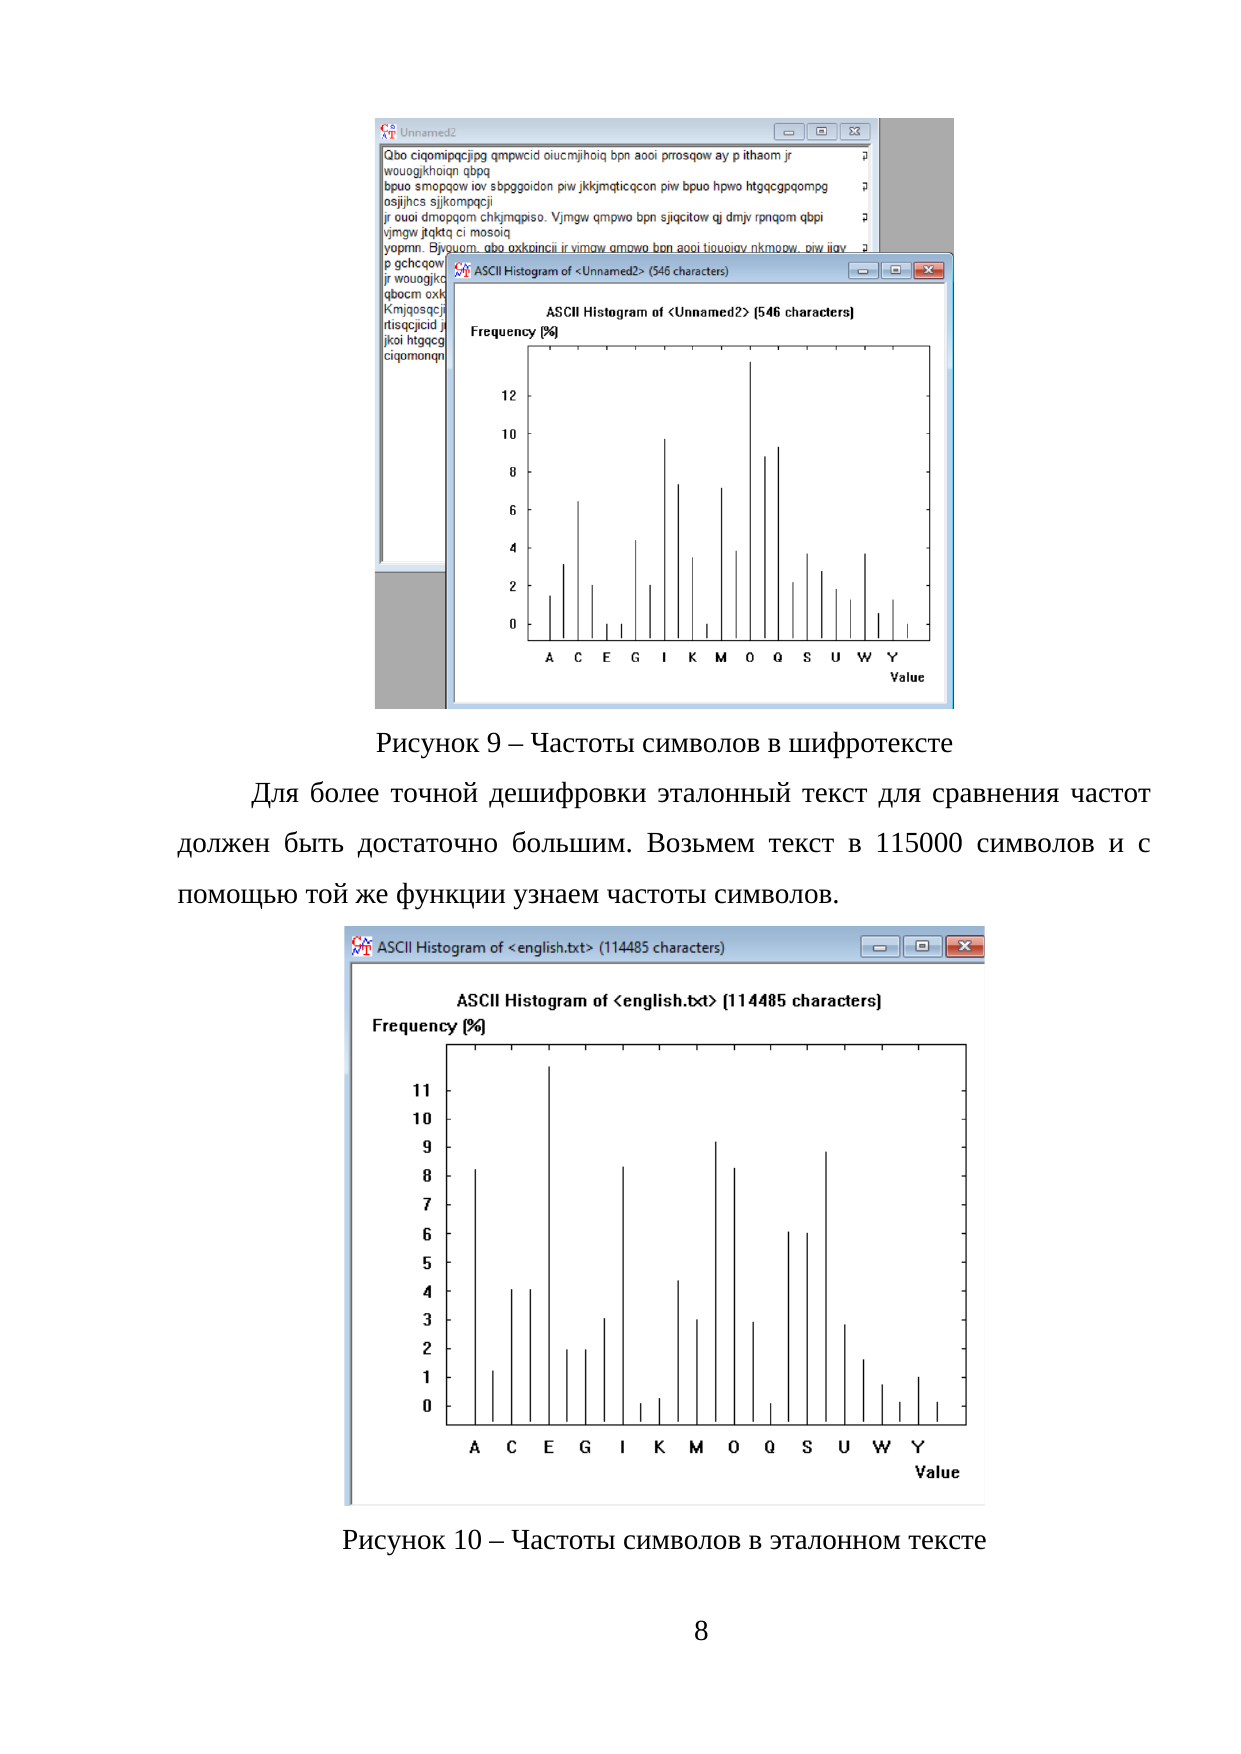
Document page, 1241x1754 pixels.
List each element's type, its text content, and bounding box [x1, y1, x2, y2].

text Для более точной дешифровки эталонный текст для сравнения частот должен быть достаточно большим. Возьмем текст в 115000 символов и с помощью той же функции узнаем частоты символов. [177, 775, 1152, 909]
text Рисунок 10 – Частоты символов в эталонном тексте [177, 1522, 1152, 1556]
text Рисунок 9 – Частоты символов в шифротексте [177, 725, 1152, 758]
picture [344, 926, 985, 1506]
picture [374, 118, 954, 709]
